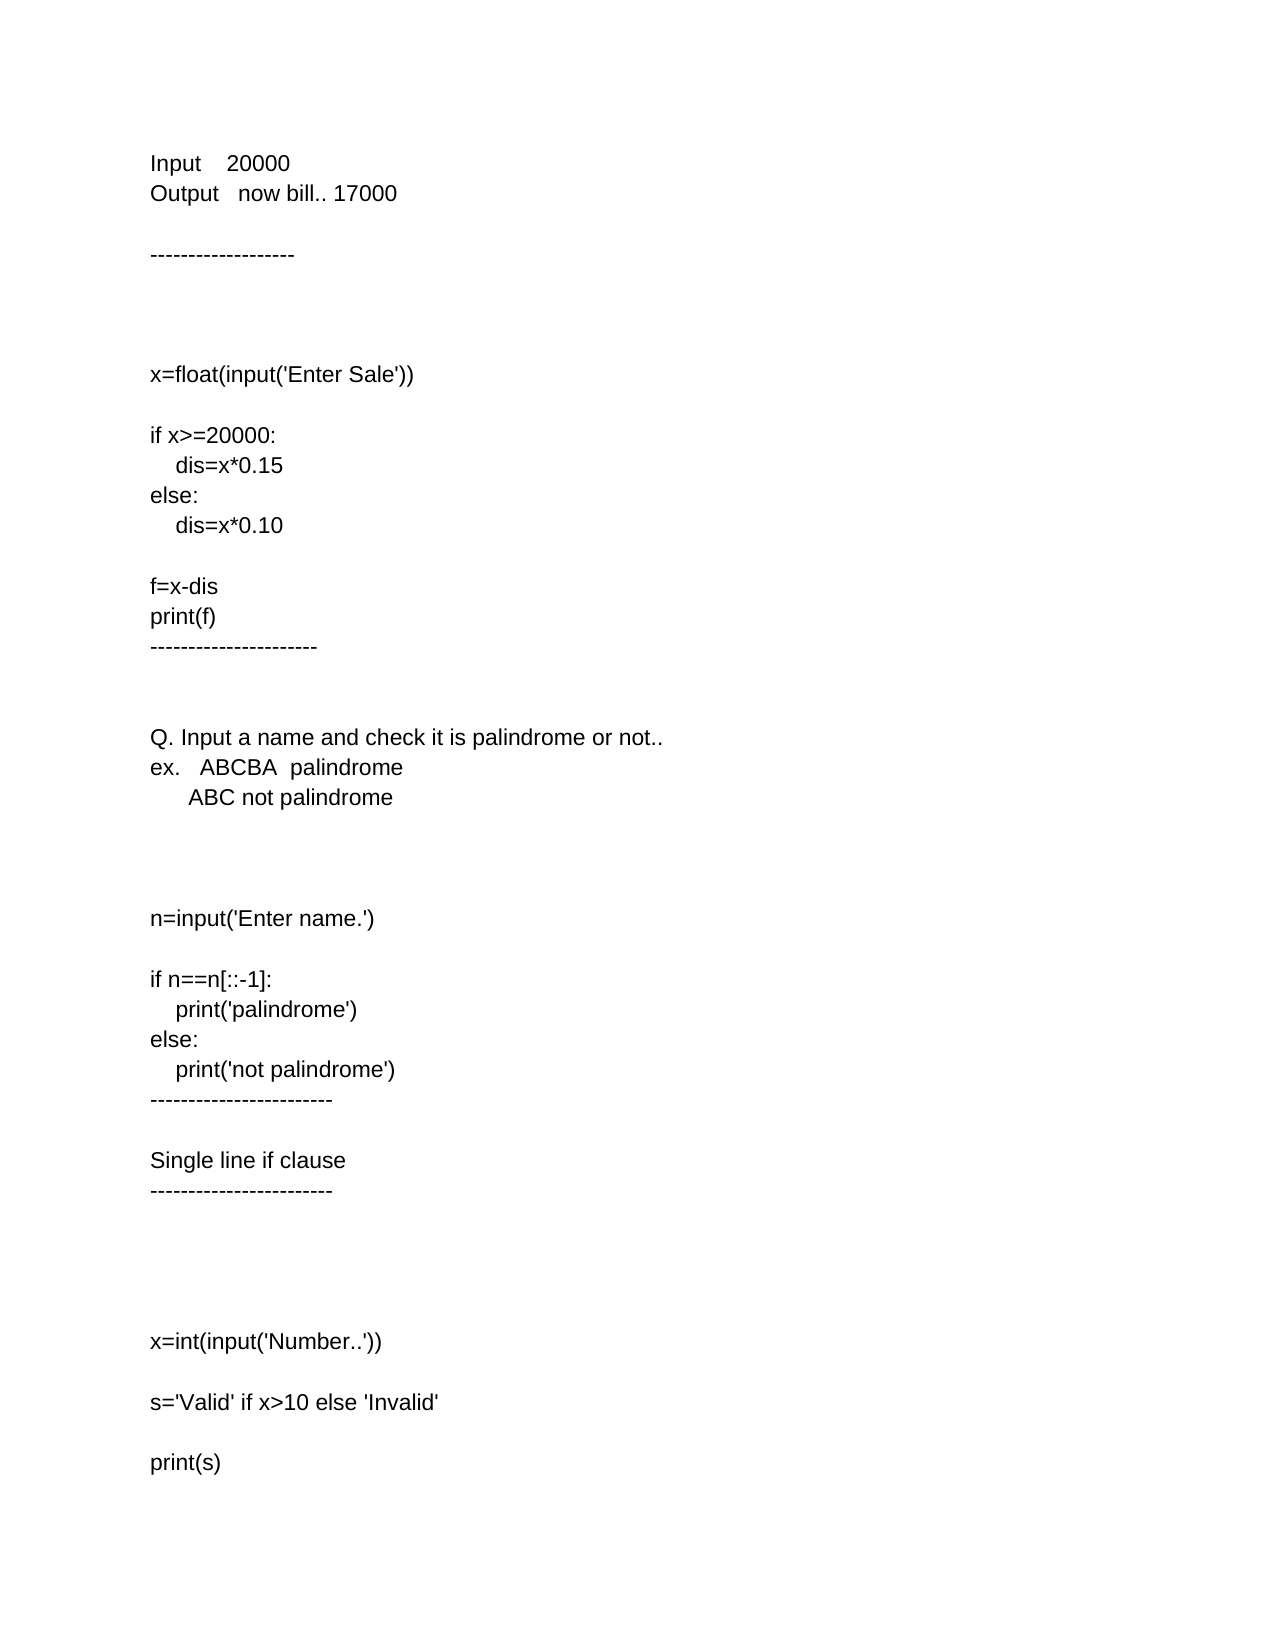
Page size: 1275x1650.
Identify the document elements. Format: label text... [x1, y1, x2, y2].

text f=x-dis [150, 573, 1125, 599]
text x=float(input('Enter Sale')) [150, 361, 1125, 388]
text ex. ABCBA palindrome [150, 754, 1125, 781]
text x=int(input('Number..')) [150, 1328, 1125, 1354]
text print('palindrome') [150, 996, 1125, 1022]
text ABC not palindrome [150, 784, 1125, 811]
text else: [150, 482, 1125, 509]
text if x>=20000: [150, 422, 1125, 448]
text Output now bill.. 17000 [150, 180, 1125, 207]
text ---------------------- [150, 633, 1125, 660]
text dis=x*0.15 [150, 452, 1125, 478]
text print(s) [150, 1449, 1125, 1475]
text s='Valid' if x>10 else 'Invalid' [150, 1388, 1125, 1415]
text ------------------------ [150, 1086, 1125, 1113]
text Single line if clause [150, 1147, 1125, 1173]
text if n==n[::-1]: [150, 966, 1125, 992]
text print(f) [150, 603, 1125, 629]
text ------------------- [150, 241, 1125, 267]
text dis=x*0.10 [150, 512, 1125, 539]
text Input 20000 [150, 150, 1125, 176]
text Q. Input a name and check it is palindrome or not.. [150, 724, 1125, 750]
text n=input('Enter name.') [150, 905, 1125, 932]
text ------------------------ [150, 1177, 1125, 1203]
text else: [150, 1026, 1125, 1052]
text print('not palindrome') [150, 1056, 1125, 1083]
